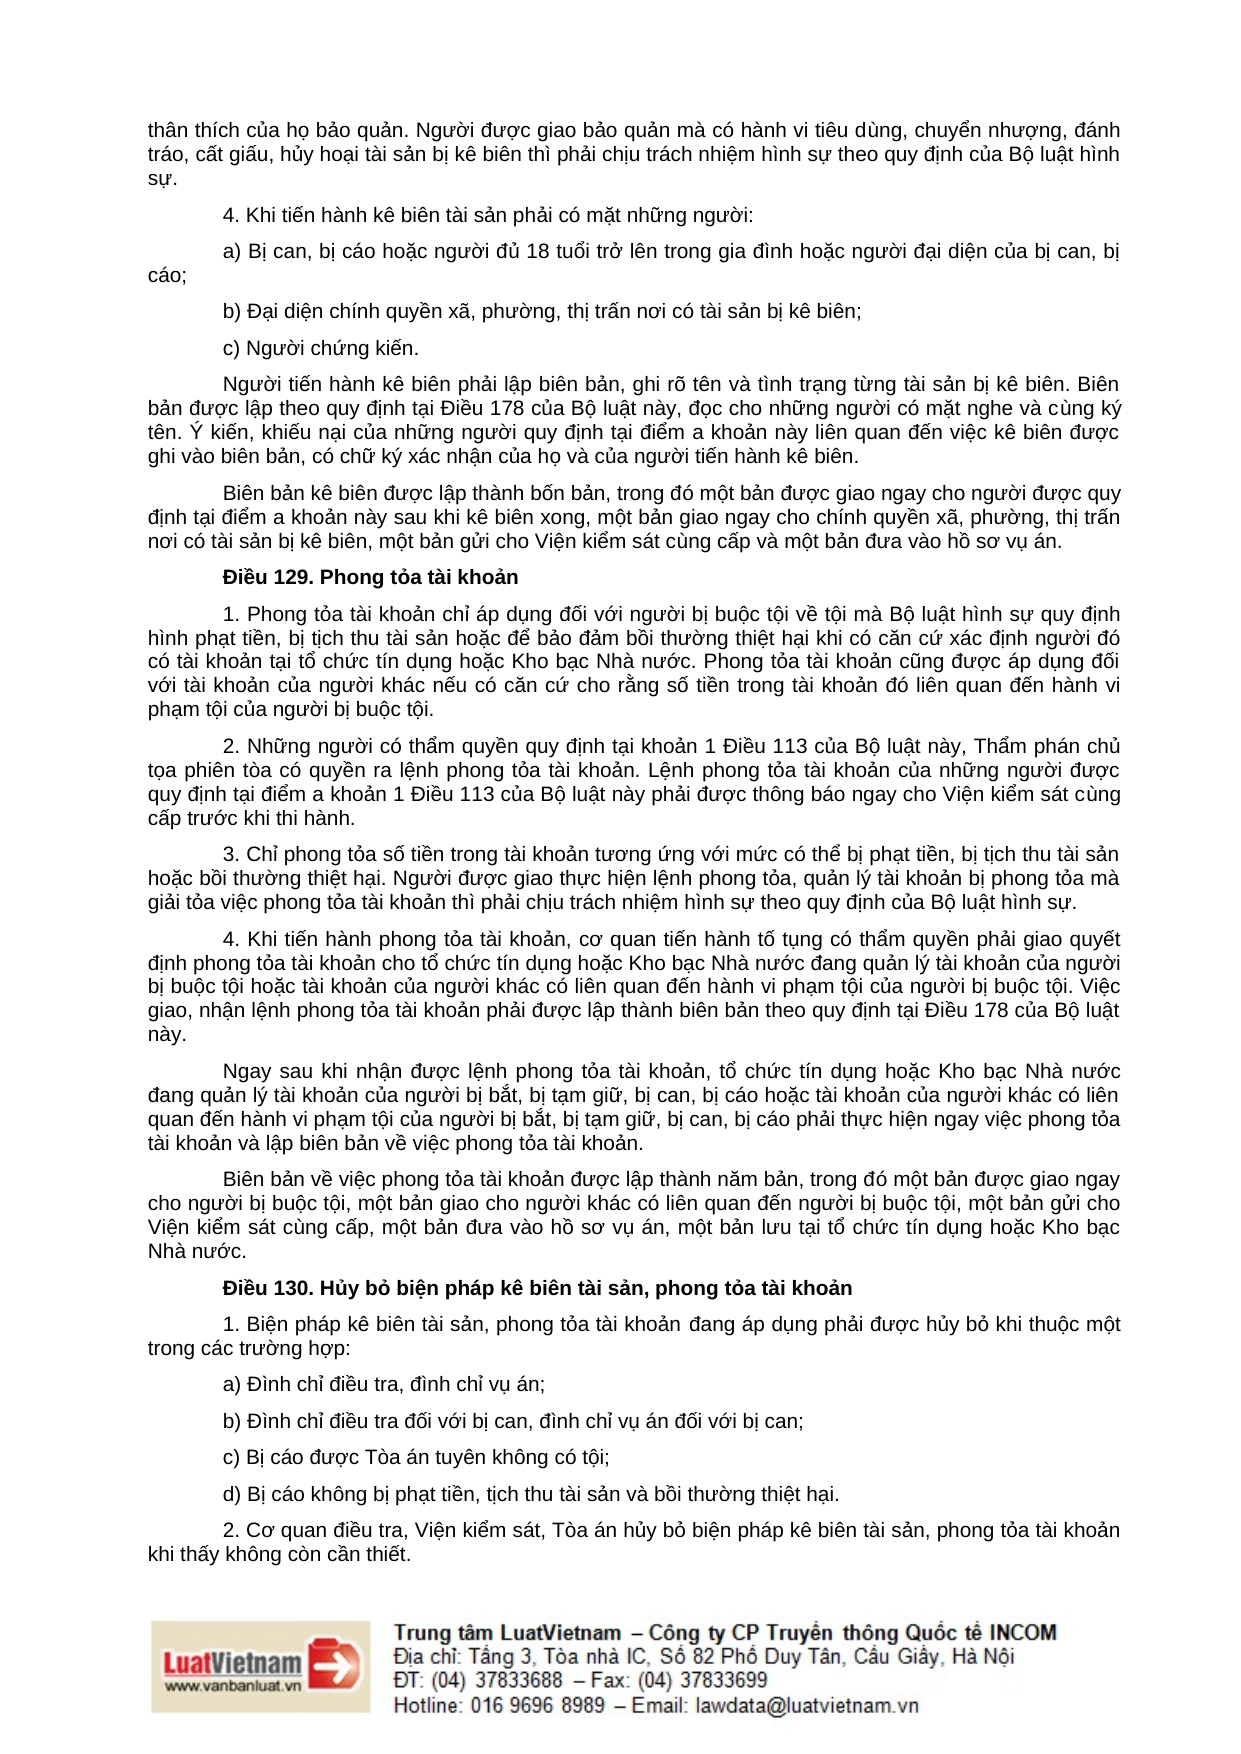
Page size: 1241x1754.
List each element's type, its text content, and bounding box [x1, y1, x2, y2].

text c) Bị cáo được Tòa án tuyên không có tội; [148, 1445, 1122, 1469]
text b) Đại diện chính quyền xã, phường, thị trấn nơi có tài sản bị kê biên; [148, 299, 1122, 323]
text Biên bản kê biên được lập thành bốn bản, trong đó một bản được giao ngay cho người được quy định tại điểm a khoản này sau khi kê biên xong, một bản giao ngay cho chính quyền xã, phường, thị trấn nơi có tài sản bị kê biên, một bản gửi cho Viện kiểm sát cùng cấp và một bản đưa vào hồ sơ vụ án. [148, 481, 1122, 552]
text 4. Khi tiến hành kê biên tài sản phải có mặt những người: [148, 202, 1122, 226]
text 1. Phong tỏa tài khoản chỉ áp dụng đối với người bị buộc tội về tội mà Bộ luật hình sự quy định hình phạt tiền, bị tịch thu tài sản hoặc để bảo đảm bồi thường thiệt hại khi có căn cứ xác định người đó có tài khoản tại tổ chức tín dụng hoặc Kho bạc Nhà nước. Phong tỏa tài khoản cũng được áp dụng đối với tài khoản của người khác nếu có căn cứ cho rằng số tiền trong tài khoản đó liên quan đến hành vi phạm tội của người bị buộc tội. [148, 601, 1122, 721]
text Người tiến hành kê biên phải lập biên bản, ghi rõ tên và tình trạng từng tài sản bị kê biên. Biên bản được lập theo quy định tại Điều 178 của Bộ luật này, đọc cho những người có mặt nghe và cùng ký tên. Ý kiến, khiếu nại của những người quy định tại điểm a khoản này liên quan đến việc kê biên được ghi vào biên bản, có chữ ký xác nhận của họ và của người tiến hành kê biên. [148, 372, 1122, 468]
text d) Bị cáo không bị phạt tiền, tịch thu tài sản và bồi thường thiệt hại. [148, 1482, 1122, 1506]
text Biên bản về việc phong tỏa tài khoản được lập thành năm bản, trong đó một bản được giao ngay cho người bị buộc tội, một bản giao cho người khác có liên quan đến người bị buộc tội, một bản gửi cho Viện kiểm sát cùng cấp, một bản đưa vào hồ sơ vụ án, một bản lưu tại tổ chức tín dụng hoặc Kho bạc Nhà nước. [148, 1167, 1122, 1263]
picture [147, 1615, 1087, 1732]
text 2. Những người có thẩm quyền quy định tại khoản 1 Điều 113 của Bộ luật này, Thẩm phán chủ tọa phiên tòa có quyền ra lệnh phong tỏa tài khoản. Lệnh phong tỏa tài khoản của những người được quy định tại điểm a khoản 1 Điều 113 của Bộ luật này phải được thông báo ngay cho Viện kiểm sát cùng cấp trước khi thi hành. [148, 734, 1122, 829]
text 4. Khi tiến hành phong tỏa tài khoản, cơ quan tiến hành tố tụng có thẩm quyền phải giao quyết định phong tỏa tài khoản cho tổ chức tín dụng hoặc Kho bạc Nhà nước đang quản lý tài khoản của người bị buộc tội hoặc tài khoản của người khác có liên quan đến hành vi phạm tội của người bị buộc tội. Việc giao, nhận lệnh phong tỏa tài khoản phải được lập thành biên bản theo quy định tại Điều 178 của Bộ luật này. [148, 926, 1122, 1046]
text Điều 129. Phong tỏa tài khoản [148, 565, 1122, 589]
text Điều 130. Hủy bỏ biện pháp kê biên tài sản, phong tỏa tài khoản [148, 1275, 1122, 1299]
text c) Người chứng kiến. [148, 336, 1122, 360]
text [148, 118, 1122, 190]
text 2. Cơ quan điều tra, Viện kiểm sát, Tòa án hủy bỏ biện pháp kê biên tài sản, phong tỏa tài khoản khi thấy không còn cần thiết. [148, 1518, 1122, 1566]
text a) Đình chỉ điều tra, đình chỉ vụ án; [148, 1372, 1122, 1396]
text b) Đình chỉ điều tra đối với bị can, đình chỉ vụ án đối với bị can; [148, 1409, 1122, 1433]
text Ngay sau khi nhận được lệnh phong tỏa tài khoản, tổ chức tín dụng hoặc Kho bạc Nhà nước đang quản lý tài khoản của người bị bắt, bị tạm giữ, bị can, bị cáo hoặc tài khoản của người khác có liên quan đến hành vi phạm tội của người bị bắt, bị tạm giữ, bị can, bị cáo phải thực hiện ngay việc phong tỏa tài khoản và lập biên bản về việc phong tỏa tài khoản. [148, 1059, 1122, 1154]
text a) Bị can, bị cáo hoặc người đủ 18 tuổi trở lên trong gia đình hoặc người đại diện của bị can, bị cáo; [148, 239, 1122, 287]
text 3. Chỉ phong tỏa số tiền trong tài khoản tương ứng với mức có thể bị phạt tiền, bị tịch thu tài sản hoặc bồi thường thiệt hại. Người được giao thực hiện lệnh phong tỏa, quản lý tài khoản bị phong tỏa mà giải tỏa việc phong tỏa tài khoản thì phải chịu trách nhiệm hình sự theo quy định của Bộ luật hình sự. [148, 842, 1122, 914]
text 1. Biện pháp kê biên tài sản, phong tỏa tài khoản đang áp dụng phải được hủy bỏ khi thuộc một trong các trường hợp: [148, 1312, 1122, 1360]
